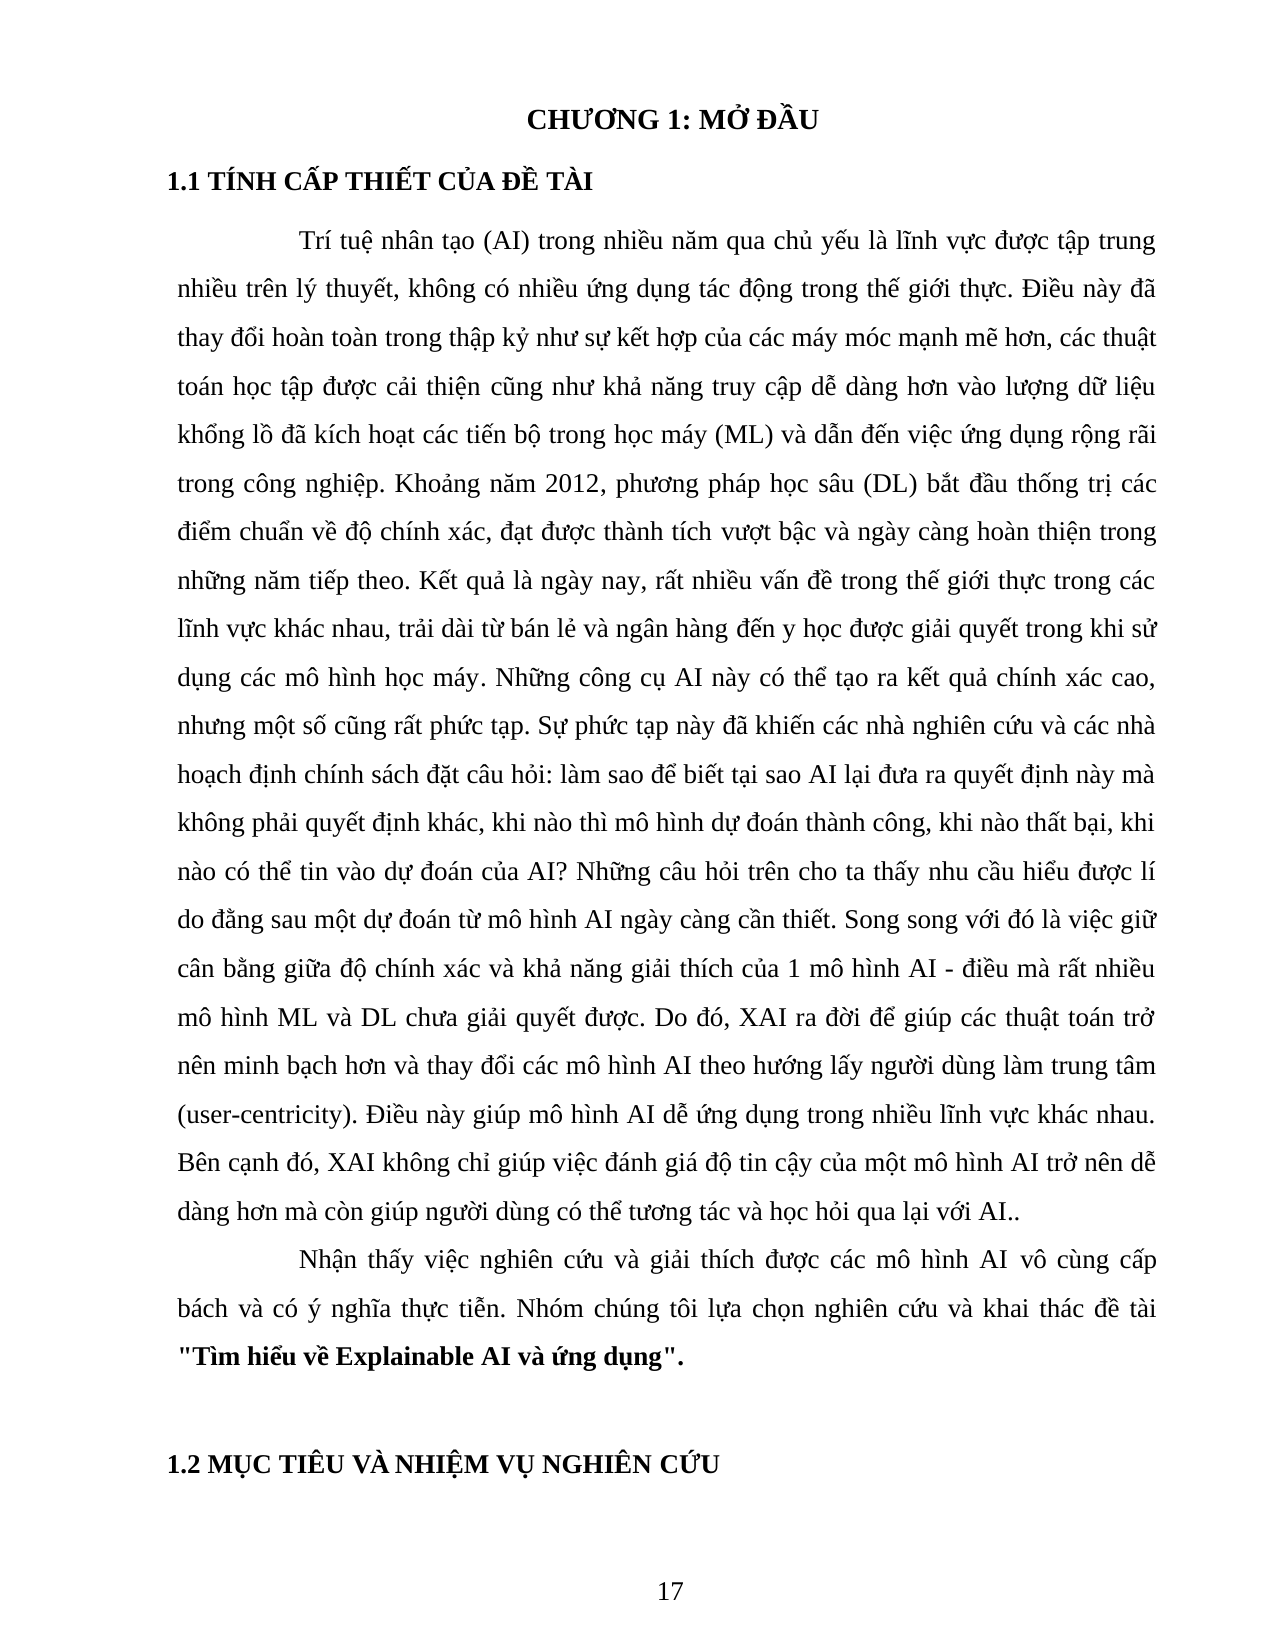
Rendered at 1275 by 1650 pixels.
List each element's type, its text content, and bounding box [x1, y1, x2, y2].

subtitle 1.2 MỤC TIÊU VÀ NHIỆM VỤ NGHIÊN CỨU [167, 1448, 1169, 1479]
text Trí tuệ nhân tạo (AI) trong nhiều năm qua chủ yếu là lĩnh vực được tập trung nhiều trên lý thuyết, không có nhiều ứng dụng tác động trong thế giới thực. Điều này đã thay đổi hoàn toàn trong thập kỷ như sự kết hợp của các máy móc mạnh mẽ hơn, các thuật toán học tập được cải thiện cũng như khả năng truy cập dễ dàng hơn vào lượng dữ liệu khổng lồ đã kích hoạt các tiến bộ trong học máy (ML) và dẫn đến việc ứng dụng rộng rãi trong công nghiệp. Khoảng năm 2012, phương pháp học sâu (DL) bắt đầu thống trị các điểm chuẩn về độ chính xác, đạt được thành tích vượt bậc và ngày càng hoàn thiện trong những năm tiếp theo. Kết quả là ngày nay, rất nhiều vấn đề trong thế giới thực trong các lĩnh vực khác nhau, trải dài từ bán lẻ và ngân hàng đến y học được giải quyết trong khi sử dụng các mô hình học máy. Những công cụ AI này có thể tạo ra kết quả chính xác cao, nhưng một số cũng rất phức tạp. Sự phức tạp này đã khiến các nhà nghiên cứu và các nhà hoạch định chính sách đặt câu hỏi: làm sao để biết tại sao AI lại đưa ra quyết định này mà không phải quyết định khác, khi nào thì mô hình dự đoán thành công, khi nào thất bại, khi nào có thể tin vào dự đoán của AI? Những câu hỏi trên cho ta thấy nhu cầu hiểu được lí do đằng sau một dự đoán từ mô hình AI ngày càng cần thiết. Song song với đó là việc giữ cân bằng giữa độ chính xác và khả năng giải thích của 1 mô hình AI - điều mà rất nhiều mô hình ML và DL chưa giải quyết được. Do đó, XAI ra đời để giúp các thuật toán trở nên minh bạch hơn và thay đổi các mô hình AI theo hướng lấy người dùng làm trung tâm (user-centricity). Điều này giúp mô hình AI dễ ứng dụng trong nhiều lĩnh vực khác nhau. Bên cạnh đó, XAI không chỉ giúp việc đánh giá độ tin cậy của một mô hình AI trở nên dễ dàng hơn mà còn giúp người dùng có thể tương tác và học hỏi qua lại với AI.. [177, 224, 1157, 1226]
text Nhận thấy việc nghiên cứu và giải thích được các mô hình AI vô cùng cấp bách và có ý nghĩa thực tiễn. Nhóm chúng tôi lựa chọn nghiên cứu và khai thác đề tài "Tìm hiểu về Explainable AI và ứng dụng". [177, 1243, 1157, 1372]
subtitle 1.1 TÍNH CẤP THIẾT CỦA ĐỀ TÀI [167, 165, 1169, 196]
subtitle CHƯƠNG 1: MỞ ĐẦU [177, 102, 1169, 136]
